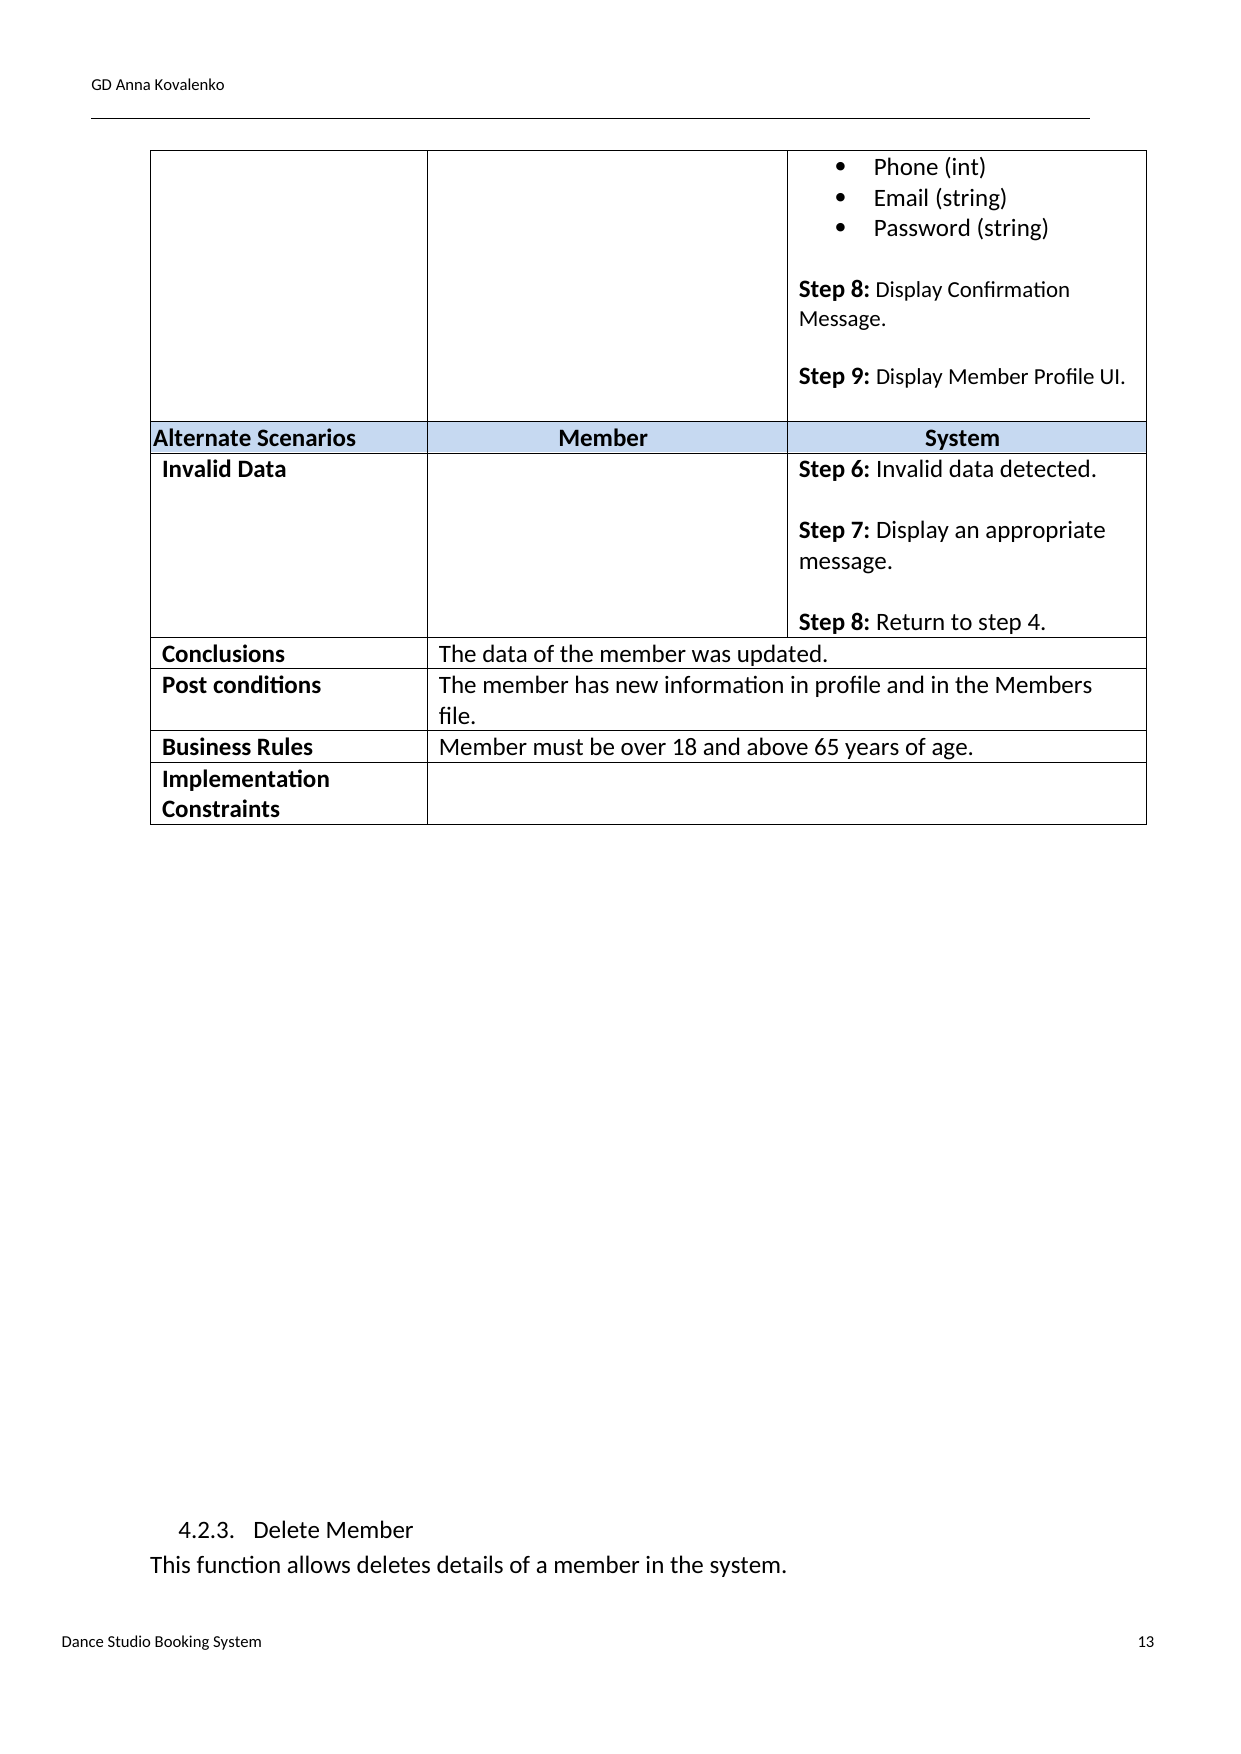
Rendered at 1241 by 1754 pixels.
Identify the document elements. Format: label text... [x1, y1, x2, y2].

table_cell [151, 151, 427, 421]
table_cell Business Rules [151, 731, 427, 762]
table_cell Alternate Scenarios [151, 422, 427, 452]
table_cell Post conditions [151, 669, 427, 730]
table_cell Member [428, 422, 787, 452]
table_cell [428, 454, 787, 637]
table_cell [428, 763, 1146, 824]
table_cell Member must be over 18 and above 65 years of age. [428, 731, 1146, 762]
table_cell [788, 151, 1146, 421]
table_cell Conclusions [151, 638, 427, 668]
table_cell The data of the member was updated. [428, 638, 1146, 668]
table_cell The member has new information in profile and in the Members file. [428, 669, 1146, 730]
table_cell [428, 151, 787, 421]
subtitle Delete Member [178, 1514, 1107, 1545]
table_cell Step 6: Invalid data detected. Step 7: Display an appropriate message. Step 8: Return to step 4. [788, 454, 1146, 637]
table_cell Implementation Constraints [151, 763, 427, 824]
table_cell System [788, 422, 1146, 452]
text This function allows deletes details of a member in the system. [150, 1549, 1107, 1580]
table_cell Invalid Data [151, 454, 427, 637]
